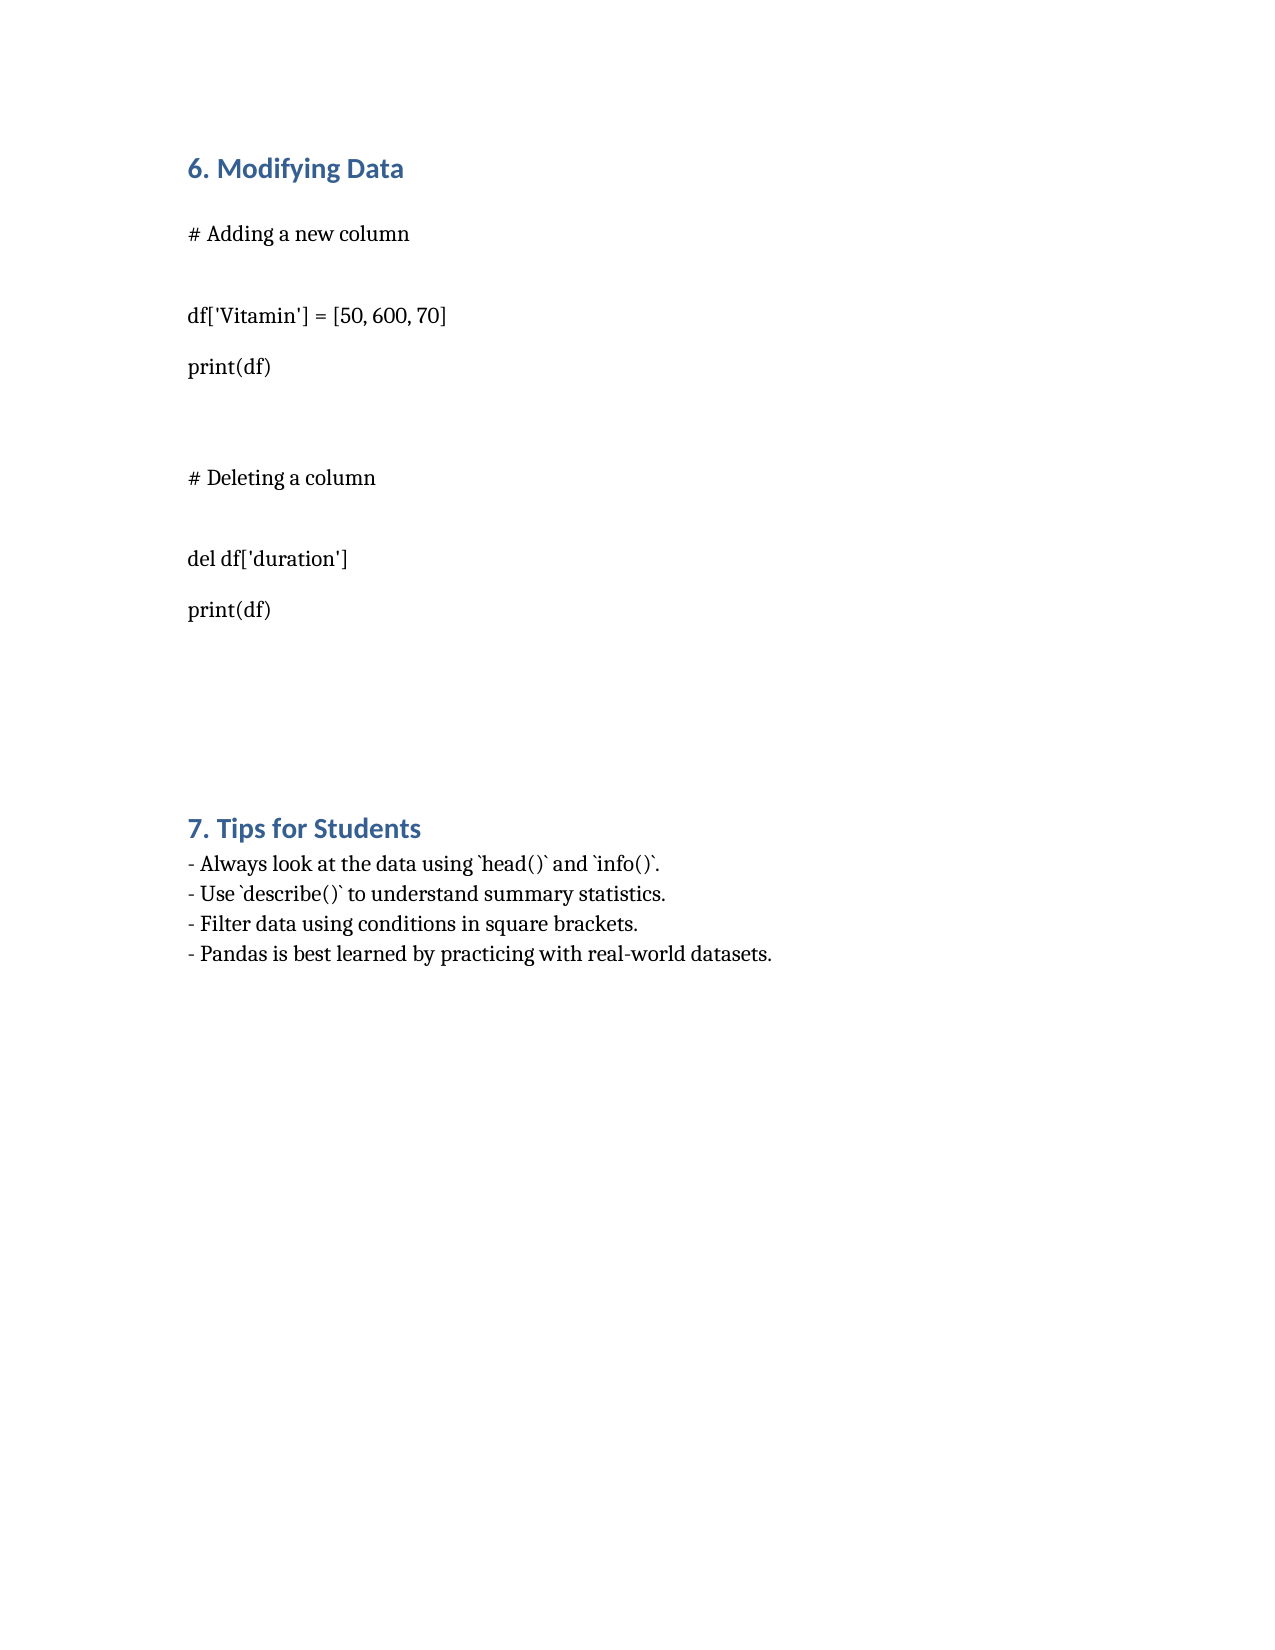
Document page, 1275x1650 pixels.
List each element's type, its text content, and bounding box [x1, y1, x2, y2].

subtitle 6. Modifying Data [187, 150, 1087, 186]
text # Deleting a column [187, 404, 1087, 521]
text # Adding a new column [187, 191, 1087, 278]
text df['Vitamin'] = [50, 600, 70] [187, 302, 1087, 329]
text - Always look at the data using `head()` and `info()`. - Use `describe()` to understand summary statistics. - Filter data using conditions in square brackets. - Pandas is best learned by practicing with real-world datasets. [187, 851, 1087, 968]
text print(df) [187, 353, 1087, 380]
subtitle 7. Tips for Students [187, 810, 1087, 845]
text del df['duration'] [187, 546, 1087, 572]
text print(df) [187, 597, 1087, 654]
